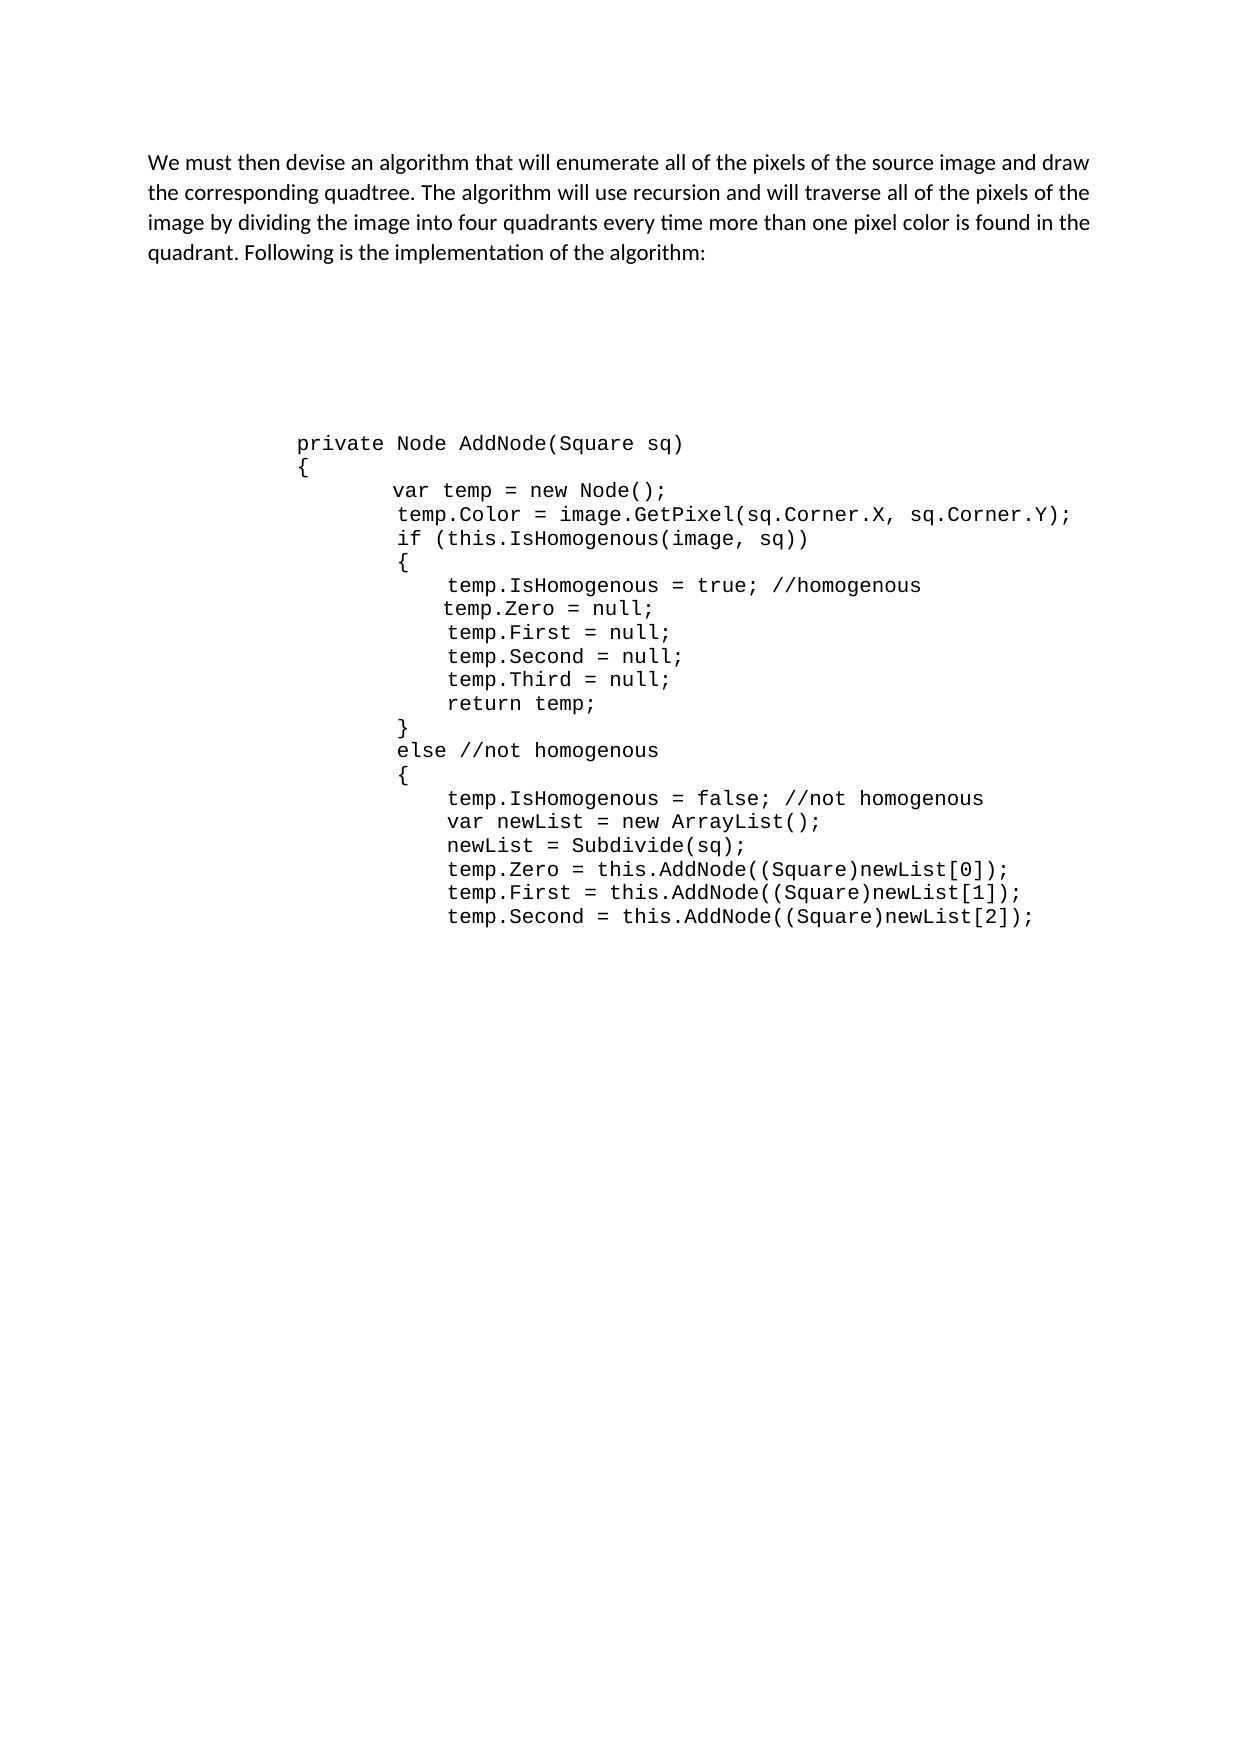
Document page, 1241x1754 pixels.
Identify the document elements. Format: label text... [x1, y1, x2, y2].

text We must then devise an algorithm that will enumerate all of the pixels of the source image and draw the corresponding quadtree. The algorithm will use recursion and will traverse all of the pixels of the image by dividing the image into four quadrants every time more than one pixel color is found in the quadrant. Following is the implementation of the algorithm: [148, 148, 1093, 266]
